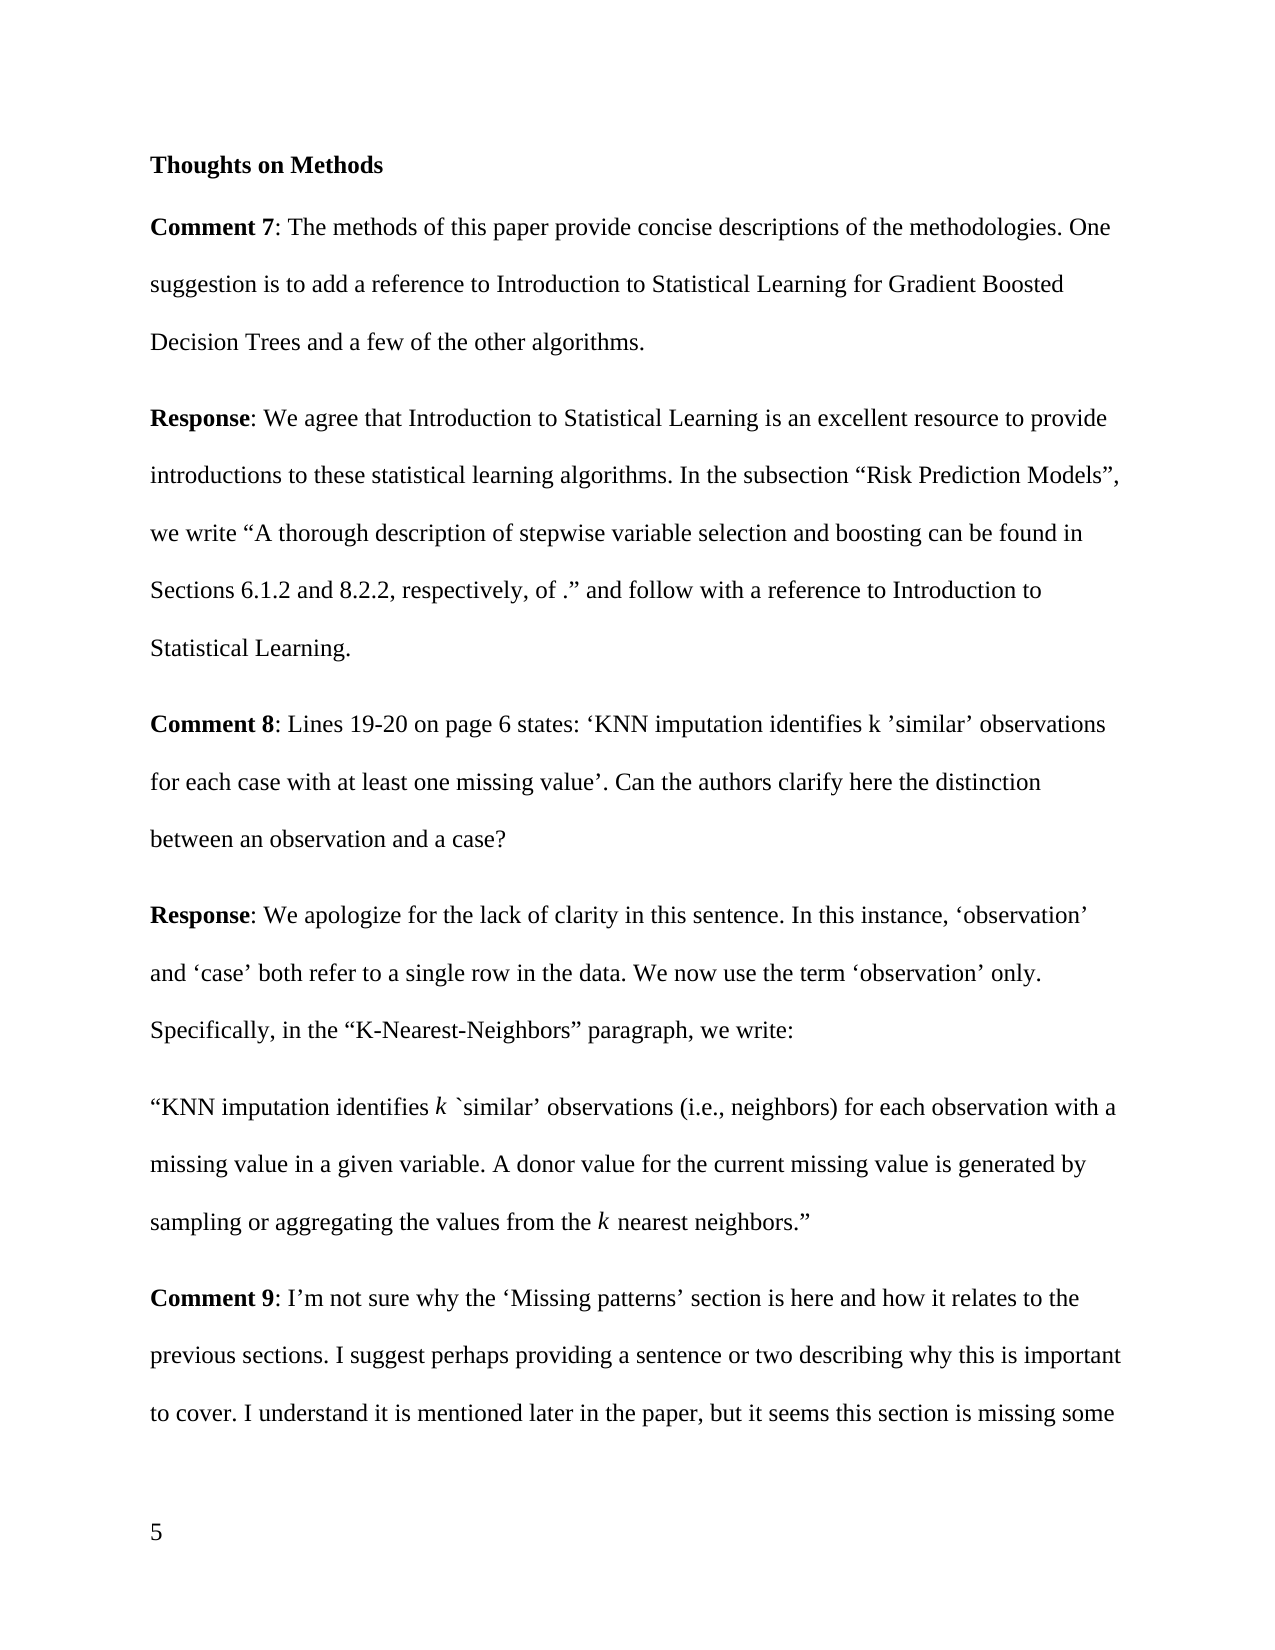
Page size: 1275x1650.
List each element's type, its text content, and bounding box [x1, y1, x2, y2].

text Comment 7: The methods of this paper provide concise descriptions of the methodologies. One suggestion is to add a reference to Introduction to Statistical Learning for Gradient Boosted Decision Trees and a few of the other algorithms. [150, 212, 1125, 356]
subtitle Thoughts on Methods [150, 150, 1125, 179]
text Response: We apologize for the lack of clarity in this sentence. In this instance, ‘observation’ and ‘case’ both refer to a single row in the data. We now use the term ‘observation’ only. Specifically, in the “K-Nearest-Neighbors” paragraph, we write: [150, 901, 1125, 1044]
text Response: We agree that Introduction to Statistical Learning is an excellent resource to provide introductions to these statistical learning algorithms. In the subsection “Risk Prediction Models”, we write “A thorough description of stepwise variable selection and boosting can be found in Sections 6.1.2 and 8.2.2, respectively, of .” and follow with a reference to Introduction to Statistical Learning. [150, 403, 1125, 662]
text Comment 8: Lines 19-20 on page 6 states: ‘KNN imputation identifies k ’similar’ observations for each case with at least one missing value’. Can the authors clarify here the distinction between an observation and a case? [150, 709, 1125, 853]
